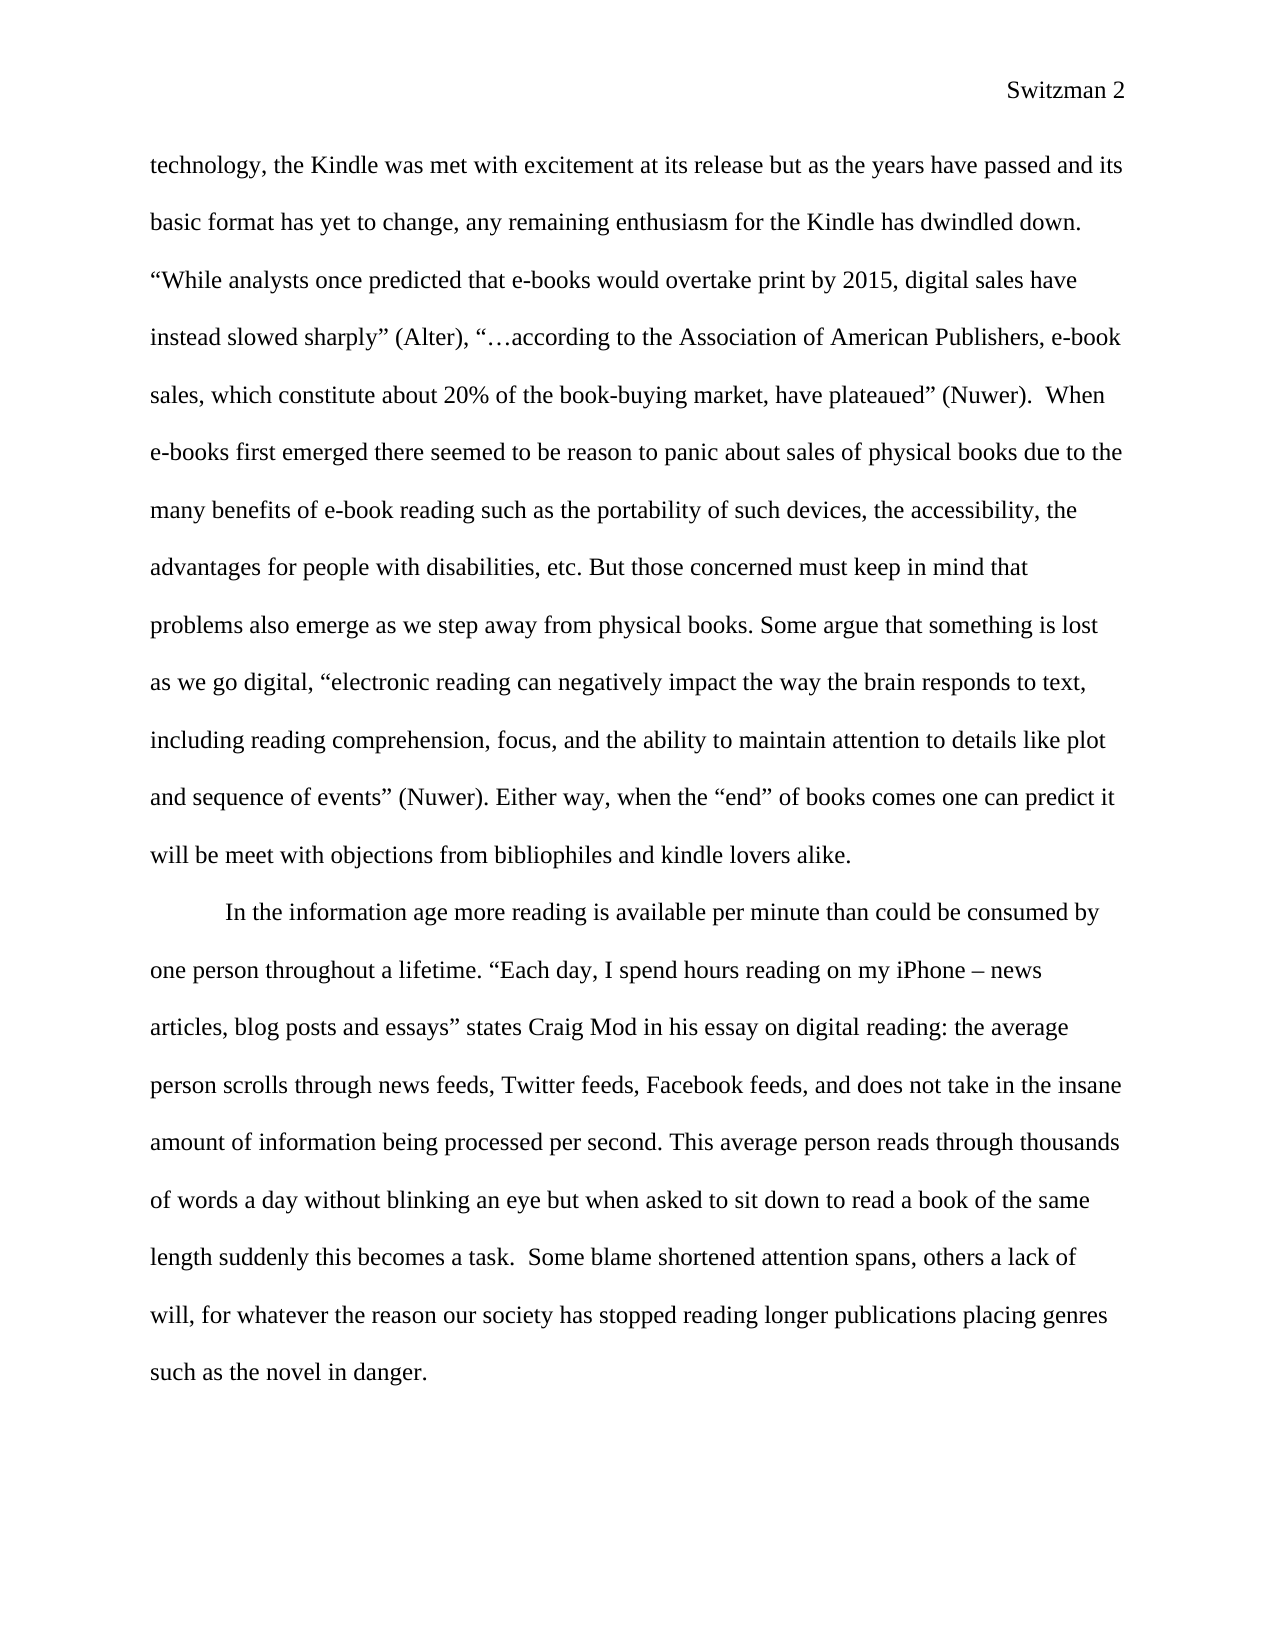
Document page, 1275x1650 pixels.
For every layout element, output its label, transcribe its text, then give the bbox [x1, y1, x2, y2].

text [150, 150, 1125, 869]
text In the information age more reading is available per minute than could be consumed by one person throughout a lifetime. “Each day, I spend hours reading on my iPhone – news articles, blog posts and essays” states Craig Mod in his essay on digital reading: the average person scrolls through news feeds, Twitter feeds, Facebook feeds, and does not take in the insane amount of information being processed per second. This average person reads through thousands of words a day without blinking an eye but when asked to sit down to read a book of the same length suddenly this becomes a task. Some blame shortened attention spans, others a lack of will, for whatever the reason our society has stopped reading longer publications placing genres such as the novel in danger. [150, 897, 1125, 1386]
